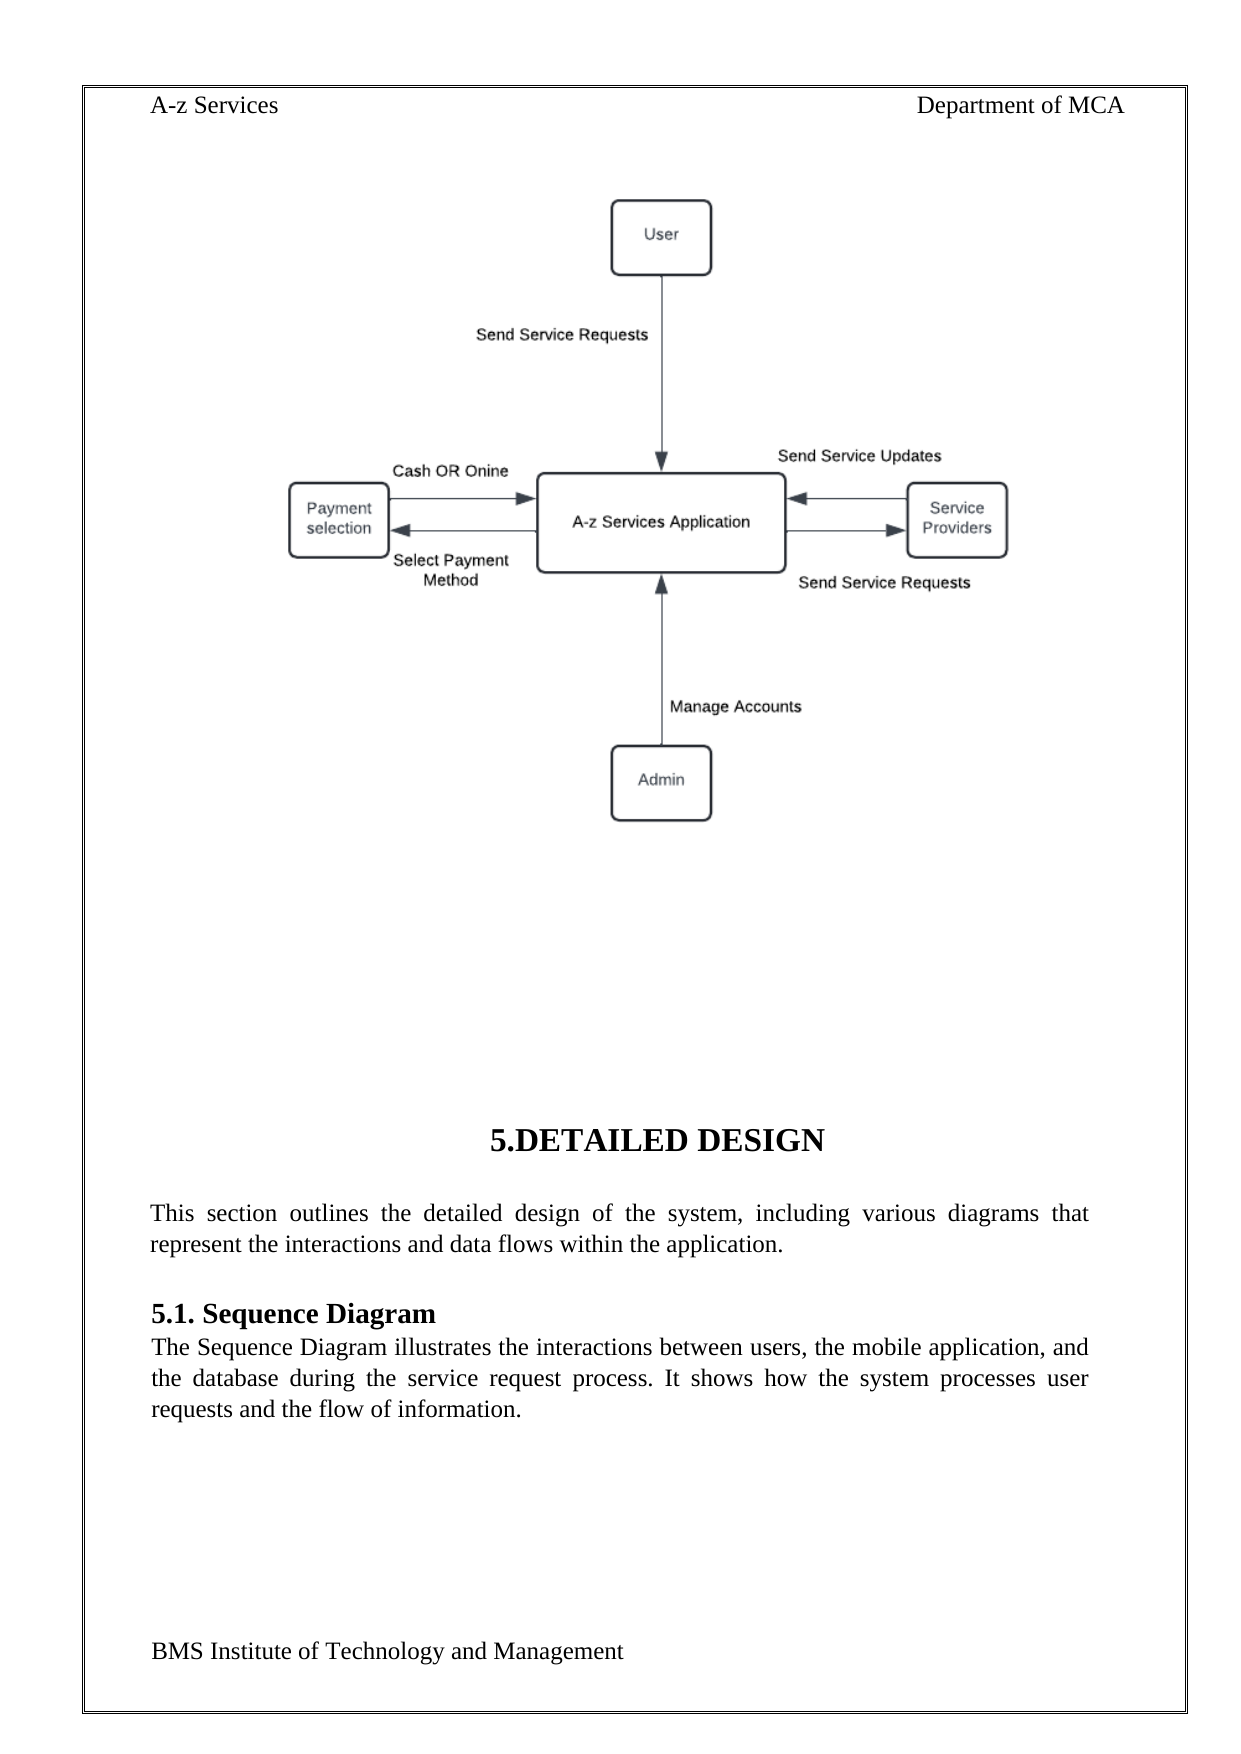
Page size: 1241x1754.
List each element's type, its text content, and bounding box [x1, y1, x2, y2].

list 5.DETAILED DESIGN [225, 1120, 1090, 1159]
text This section outlines the detailed design of the system, including various diagrams that represent the interactions and data flows within the application. [150, 1198, 1090, 1258]
text The Sequence Diagram illustrates the interactions between users, the mobile application, and the database during the service request process. It shows how the system processes user requests and the flow of information. [151, 1332, 1090, 1423]
text 5.1. Sequence Diagram [151, 1296, 1090, 1329]
picture [240, 151, 1083, 870]
